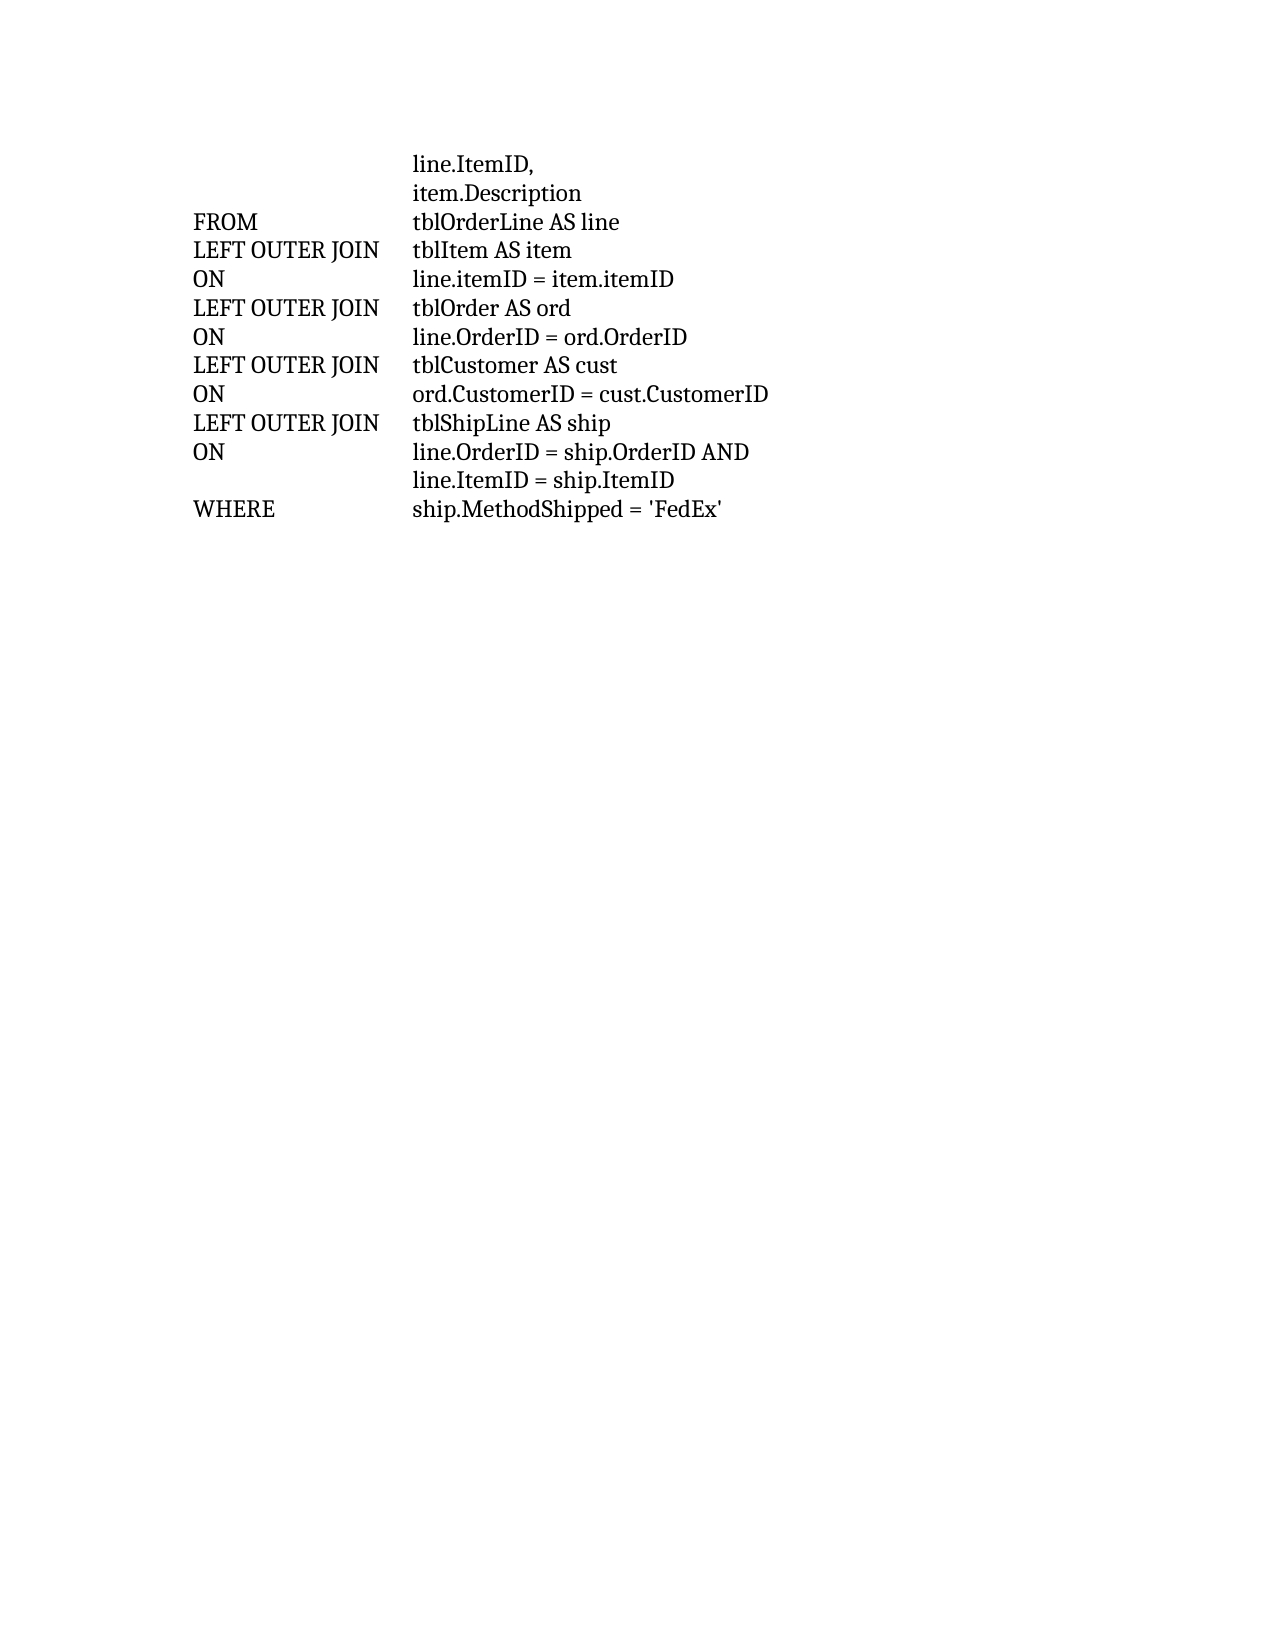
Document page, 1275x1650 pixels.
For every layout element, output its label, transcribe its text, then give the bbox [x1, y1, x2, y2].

text item.Description [187, 179, 1087, 207]
text FROM tblOrderLine AS line [187, 207, 1087, 236]
text line.ItemID = ship.ItemID [187, 466, 1087, 495]
text ON line.OrderID = ship.OrderID AND [187, 437, 1087, 466]
text LEFT OUTER JOIN tblOrder AS ord [187, 294, 1087, 322]
text LEFT OUTER JOIN tblCustomer AS cust [187, 351, 1087, 380]
text LEFT OUTER JOIN tblShipLine AS ship [187, 409, 1087, 437]
text line.ItemID, [187, 150, 1087, 179]
text ON line.itemID = item.itemID [187, 265, 1087, 294]
text WHERE ship.MethodShipped = 'FedEx' [187, 495, 1087, 524]
text ON ord.CustomerID = cust.CustomerID [187, 380, 1087, 409]
text ON line.OrderID = ord.OrderID [187, 322, 1087, 351]
text LEFT OUTER JOIN tblItem AS item [187, 236, 1087, 265]
